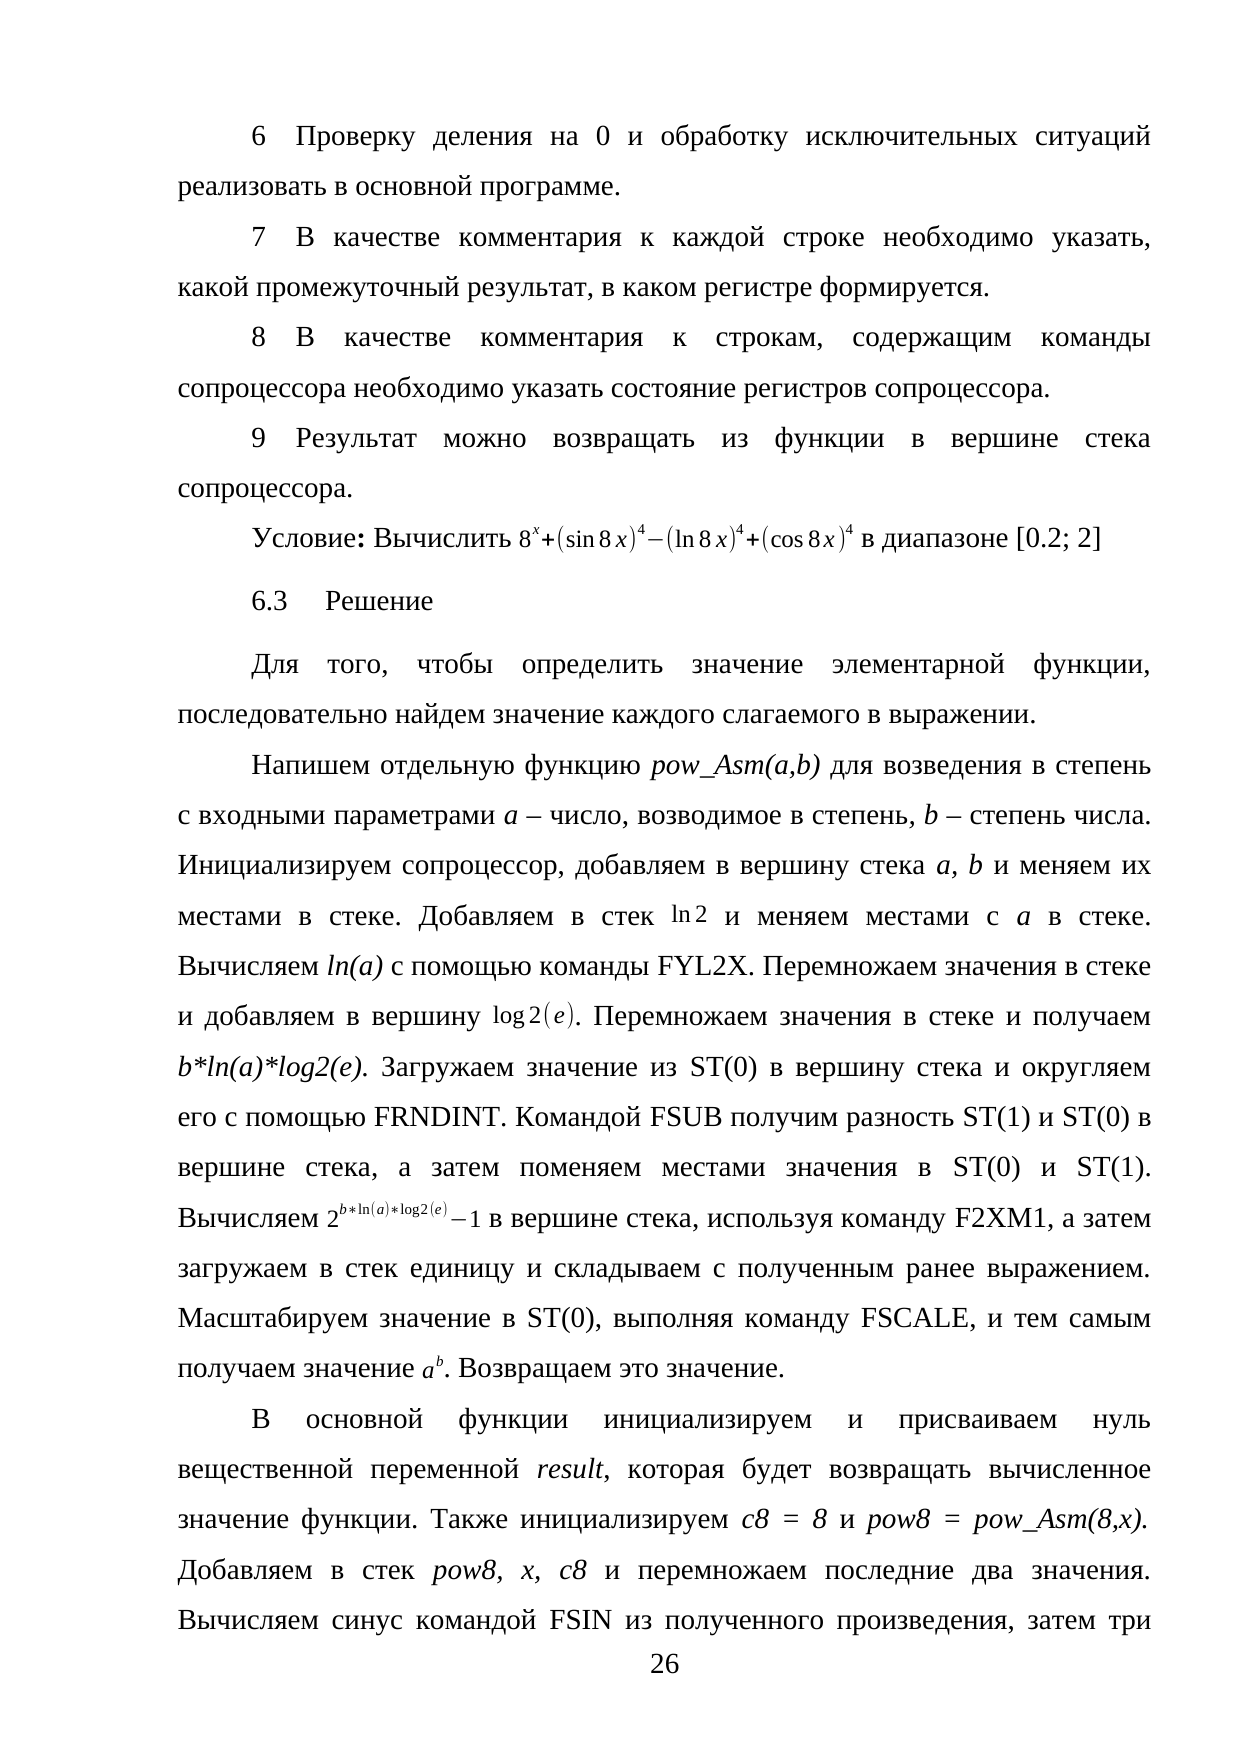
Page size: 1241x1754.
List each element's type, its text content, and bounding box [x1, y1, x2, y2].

list Проверку деления на 0 и обработку исключительных ситуаций реализовать в основной программе. [177, 118, 1152, 202]
text Для того, чтобы определить значение элементарной функции, последовательно найдем значение каждого слагаемого в выражении. [177, 646, 1152, 730]
list В качестве комментария к каждой строке необходимо указать, какой промежуточный результат, в каком регистре формируется. [177, 219, 1152, 303]
list Результат можно возвращать из функции в вершине стека сопроцессора. [177, 420, 1152, 504]
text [177, 1401, 1152, 1636]
text Напишем отдельную функцию pow_Asm(a,b) для возведения в степень с входными параметрами a – число, возводимое в степень, b – степень числа. Инициализируем сопроцессор, добавляем в вершину стека a, b и меняем их местами в стеке. Добавляем в стек и меняем местами с а в стеке. Вычисляем ln(a) с помощью команды FYL2X. Перемножаем значения в стеке и добавляем в вершину . Перемножаем значения в стеке и получаем b*ln(a)*log2(e). Загружаем значение из ST(0) в вершину стека и округляем его с помощью FRNDINT. Командой FSUB получим разность ST(1) и ST(0) в вершине стека, а затем поменяем местами значения в ST(0) и ST(1). Вычисляем в вершине стека, используя команду F2XM1, а затем загружаем в стек единицу и складываем с полученным ранее выражением. Масштабируем значение в ST(0), выполняя команду FSCALE, и тем самым получаем значение . Возвращаем это значение. [177, 747, 1152, 1384]
text 6.3 Решение [177, 583, 1152, 617]
list В качестве комментария к строкам, содержащим команды сопроцессора необходимо указать состояние регистров сопроцессора. [177, 319, 1152, 403]
text Условие: Вычислить в диапазоне [0.2; 2] [177, 521, 1152, 554]
